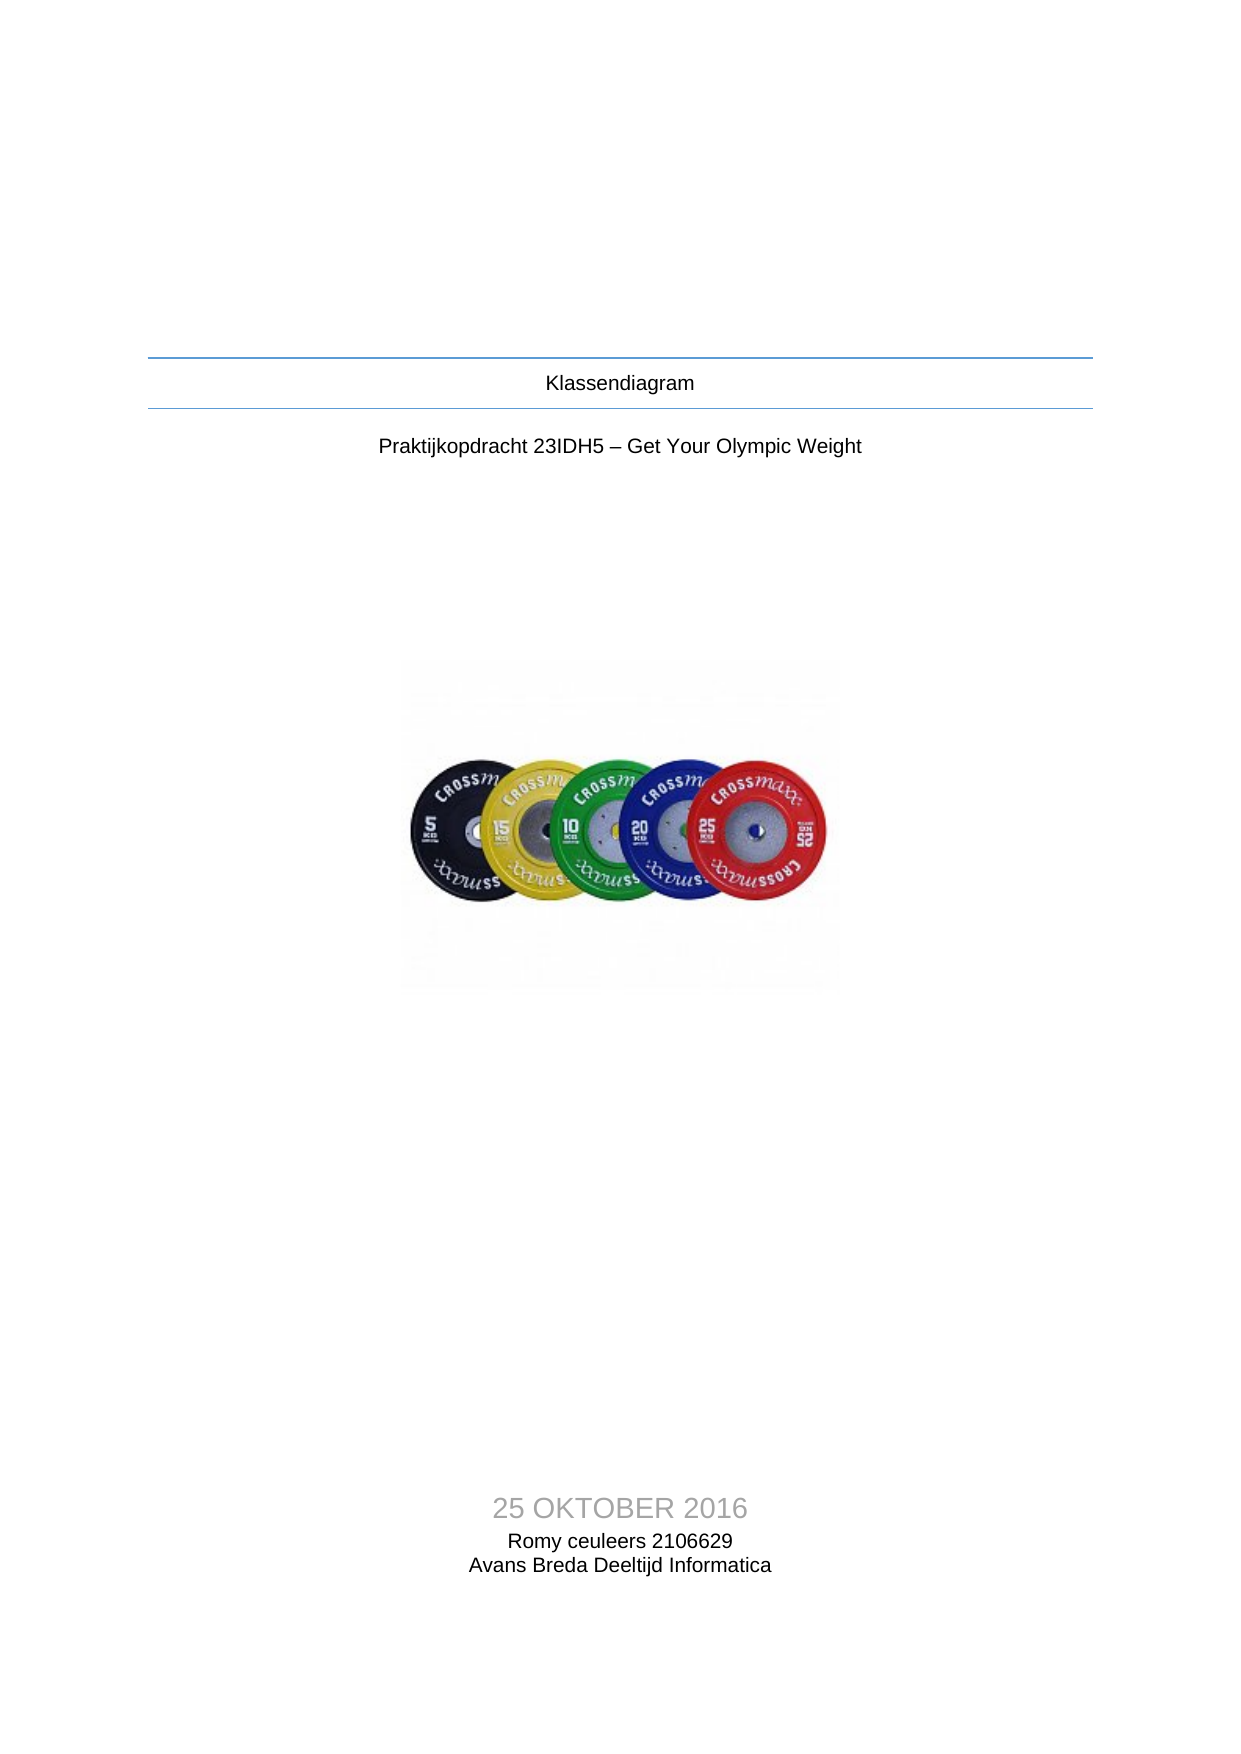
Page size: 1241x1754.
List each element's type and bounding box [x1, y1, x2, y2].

picture [400, 532, 840, 1126]
